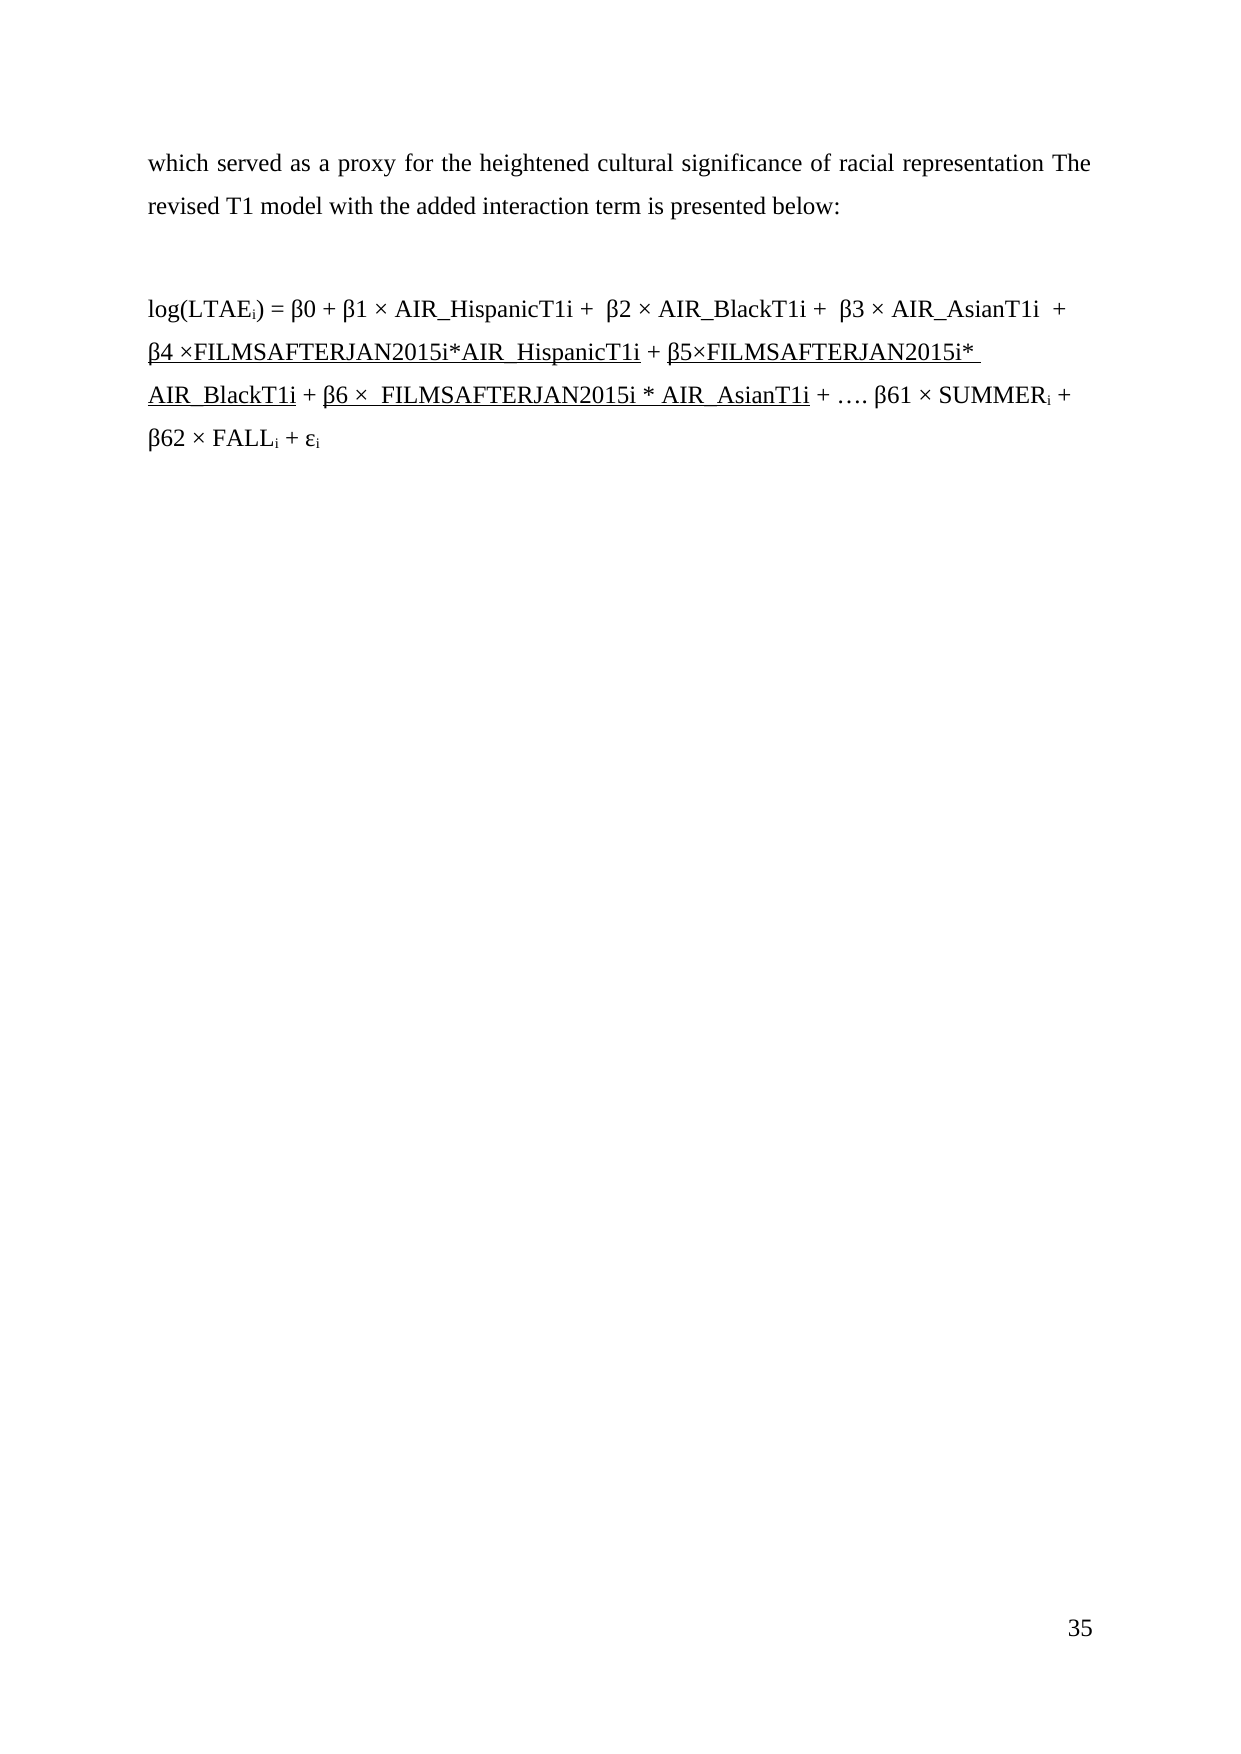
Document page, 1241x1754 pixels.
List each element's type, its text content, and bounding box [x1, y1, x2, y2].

text log(LTAEi) = β0 + β1 × AIR_HispanicT1i + β2 × AIR_BlackT1i + β3 × AIR_AsianT1i + β4 ×FILMSAFTERJAN2015i*AIR_HispanicT1i + β5×FILMSAFTERJAN2015i* AIR_BlackT1i + β6 × FILMSAFTERJAN2015i * AIR_AsianT1i + …. β61 × SUMMERi + β62 × FALLi + εi [148, 294, 1093, 495]
